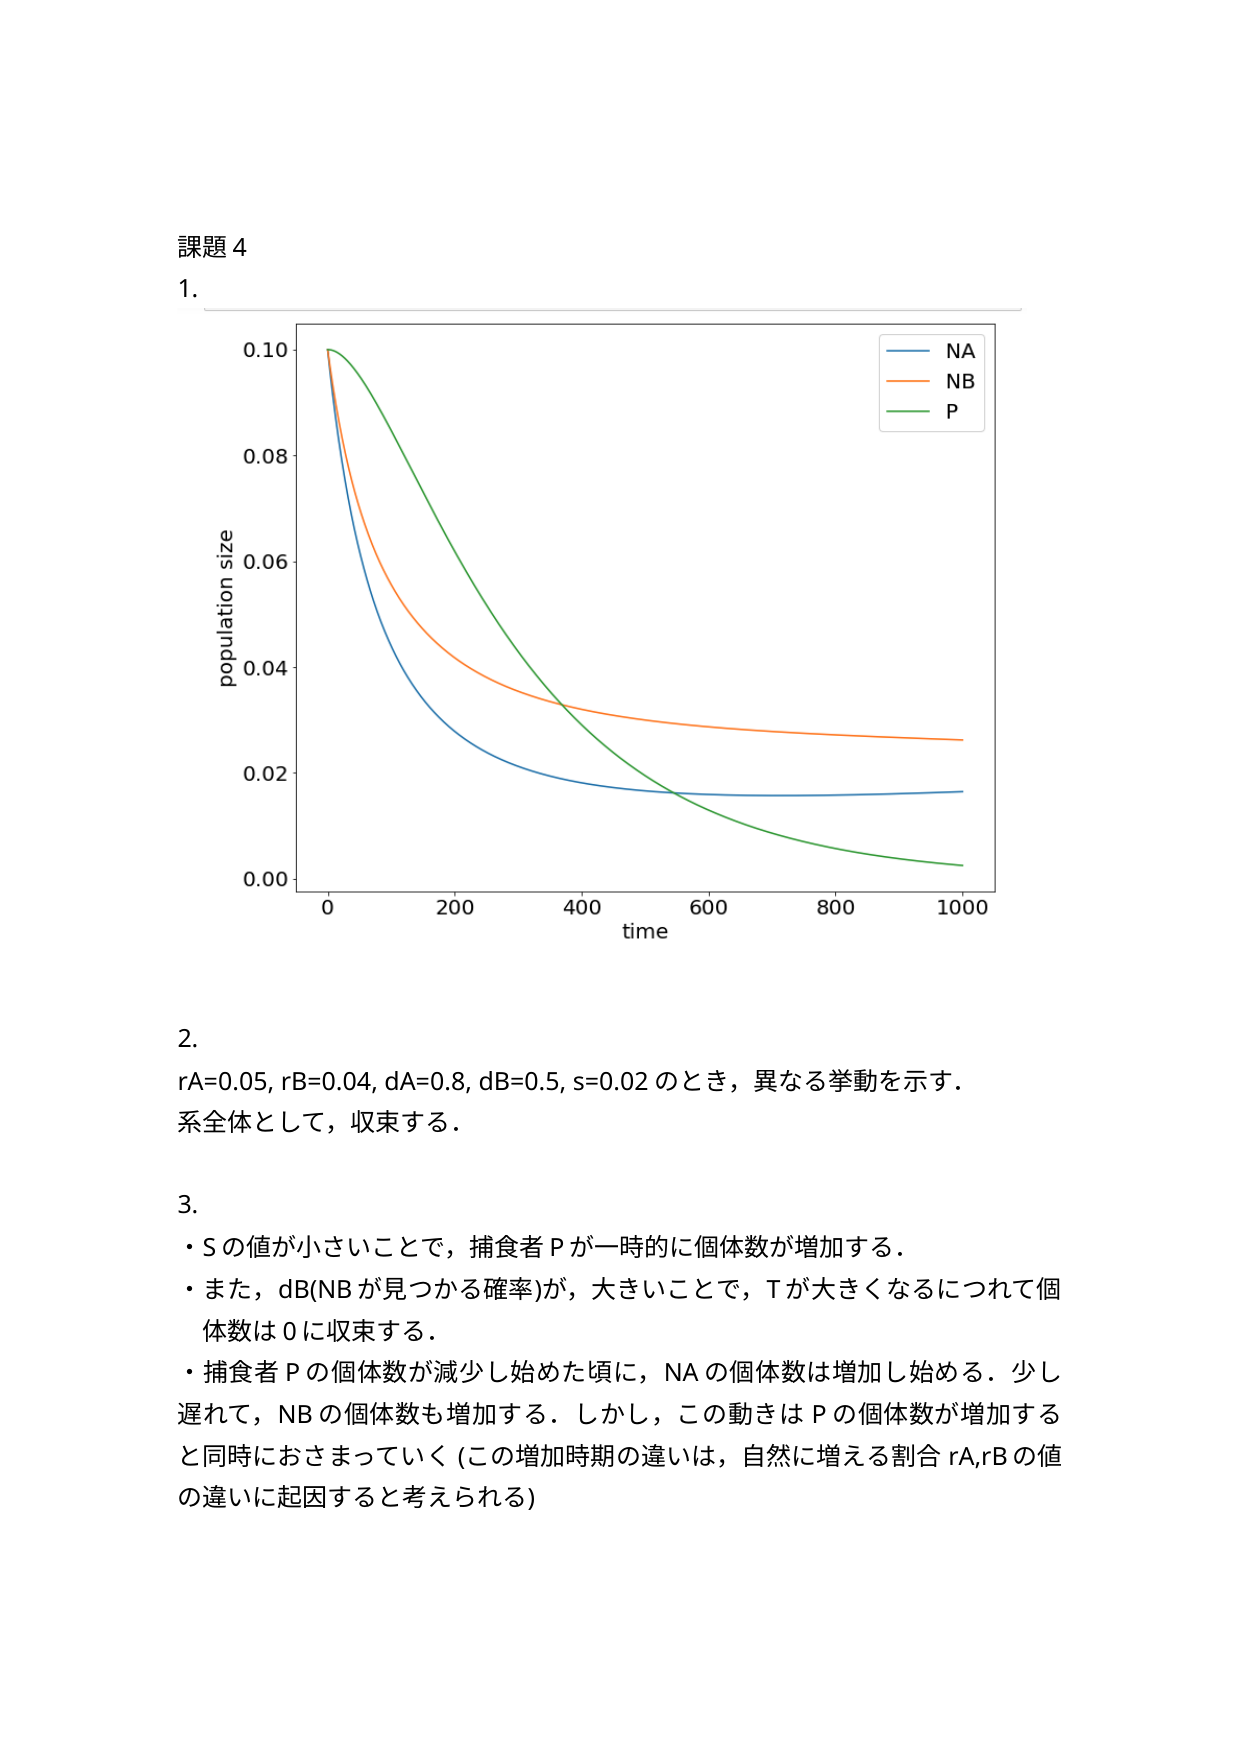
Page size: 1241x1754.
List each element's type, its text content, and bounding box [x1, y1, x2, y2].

picture [177, 308, 1028, 951]
text ・また，dB(NBが見つかる確率)が，大きいことで，Tが大きくなるにつれて個体数は0に収束する． [177, 1267, 1063, 1350]
text ・Sの値が小さいことで，捕食者Pが一時的に個体数が増加する． [177, 1225, 1063, 1267]
text 3. [177, 1183, 1063, 1225]
text 1. [177, 267, 1063, 308]
text 系全体として，収束する． [177, 1100, 1063, 1142]
text rA=0.05, rB=0.04, dA=0.8, dB=0.5, s=0.02のとき，異なる挙動を示す． [177, 1058, 1063, 1100]
text ・捕食者Pの個体数が減少し始めた頃に，NAの個体数は増加し始める．少し遅れて，NBの個体数も増加する．しかし，この動きはPの個体数が増加すると同時におさまっていく (この増加時期の違いは，自然に増える割合rA,rBの値の違いに起因すると考えられる) [177, 1350, 1063, 1517]
text 2. [177, 1017, 1063, 1058]
text 課題4 [177, 225, 1063, 267]
